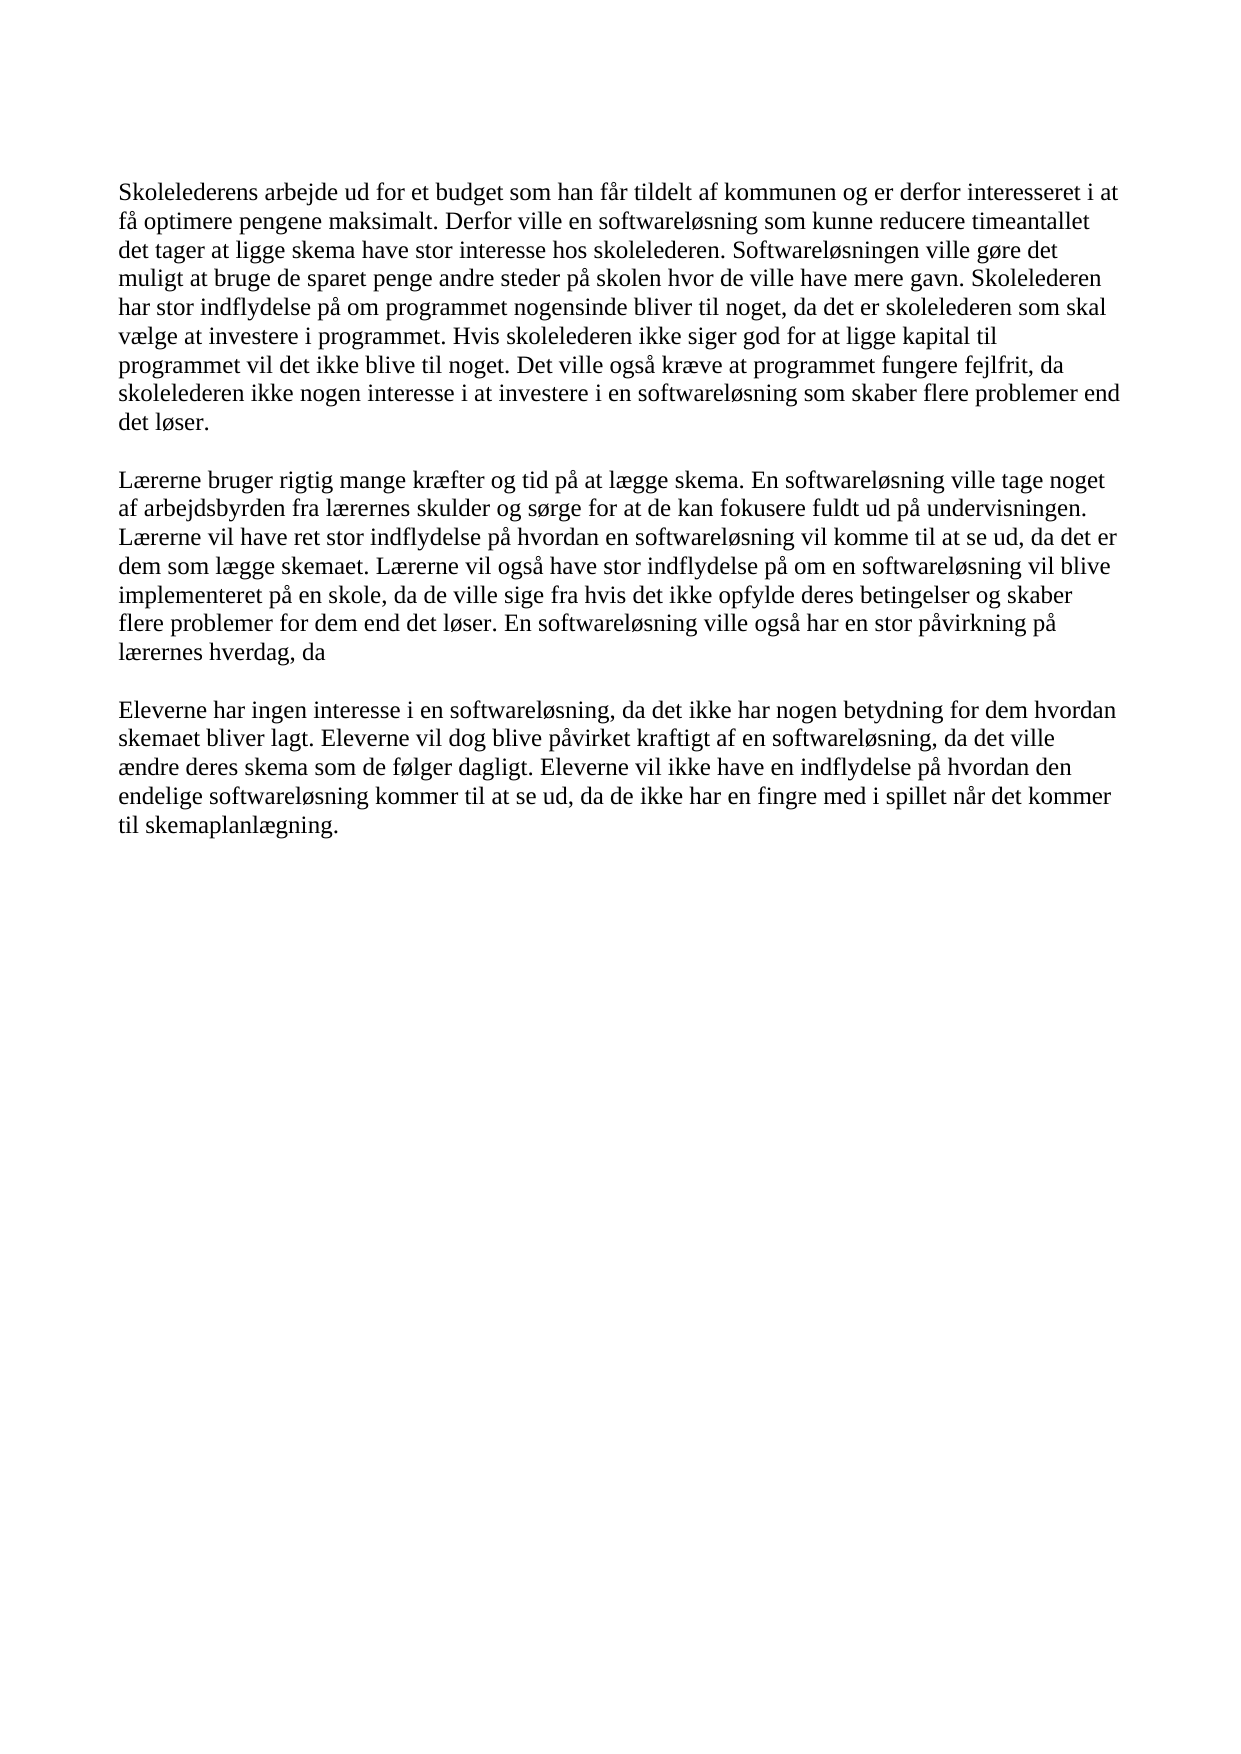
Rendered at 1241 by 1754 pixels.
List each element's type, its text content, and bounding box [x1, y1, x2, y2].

text Lærerne bruger rigtig mange kræfter og tid på at lægge skema. En softwareløsning ville tage noget af arbejdsbyrden fra lærernes skulder og sørge for at de kan fokusere fuldt ud på undervisningen. Lærerne vil have ret stor indflydelse på hvordan en softwareløsning vil komme til at se ud, da det er dem som lægge skemaet. Lærerne vil også have stor indflydelse på om en softwareløsning vil blive implementeret på en skole, da de ville sige fra hvis det ikke opfylde deres betingelser og skaber flere problemer for dem end det løser. En softwareløsning ville også har en stor påvirkning på lærernes hverdag, da [118, 465, 1122, 666]
text Skolelederens arbejde ud for et budget som han får tildelt af kommunen og er derfor interesseret i at få optimere pengene maksimalt. Derfor ville en softwareløsning som kunne reducere timeantallet det tager at ligge skema have stor interesse hos skolelederen. Softwareløsningen ville gøre det muligt at bruge de sparet penge andre steder på skolen hvor de ville have mere gavn. Skolelederen har stor indflydelse på om programmet nogensinde bliver til noget, da det er skolelederen som skal vælge at investere i programmet. Hvis skolelederen ikke siger god for at ligge kapital til programmet vil det ikke blive til noget. Det ville også kræve at programmet fungere fejlfrit, da skolelederen ikke nogen interesse i at investere i en softwareløsning som skaber flere problemer end det løser. [118, 177, 1122, 436]
text Eleverne har ingen interesse i en softwareløsning, da det ikke har nogen betydning for dem hvordan skemaet bliver lagt. Eleverne vil dog blive påvirket kraftigt af en softwareløsning, da det ville ændre deres skema som de følger dagligt. Eleverne vil ikke have en indflydelse på hvordan den endelige softwareløsning kommer til at se ud, da de ikke har en fingre med i spillet når det kommer til skemaplanlægning. [118, 695, 1122, 838]
